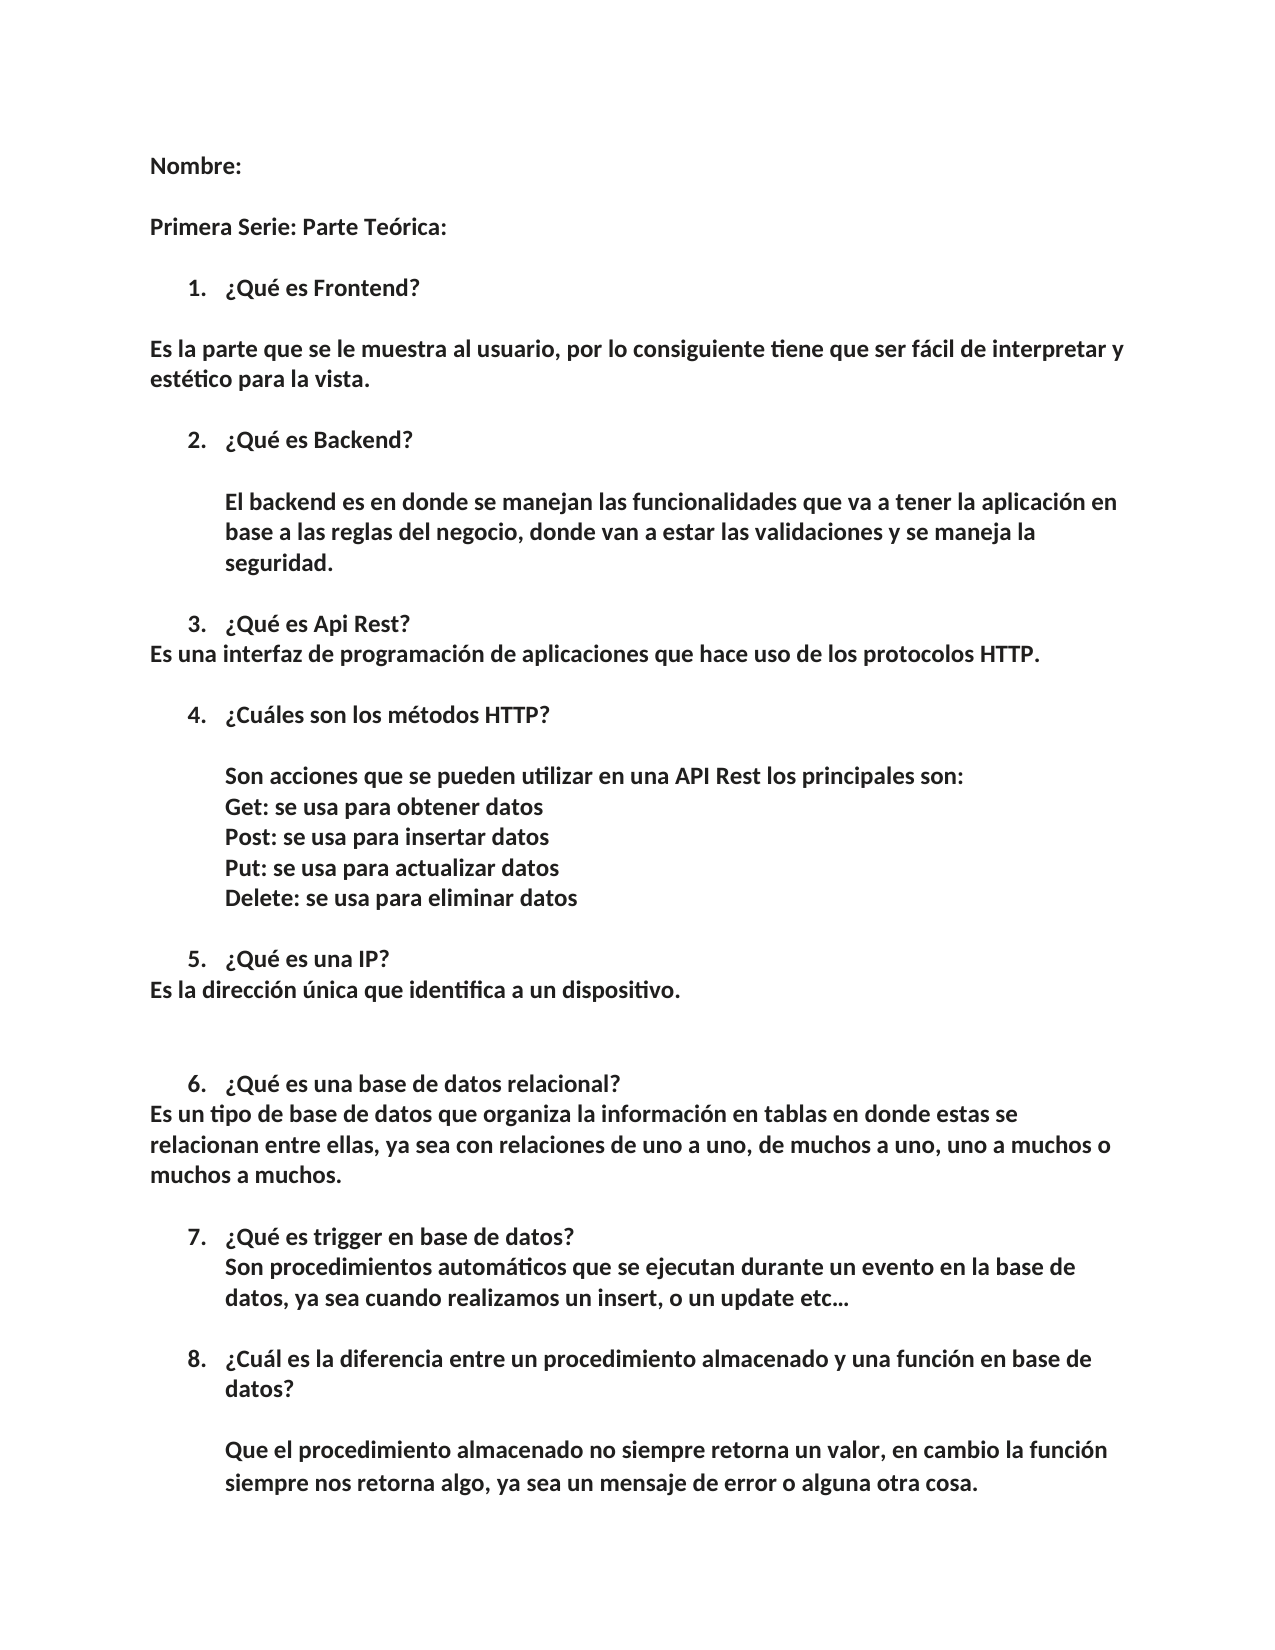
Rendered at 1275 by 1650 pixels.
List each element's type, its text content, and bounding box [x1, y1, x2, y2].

list Que el procedimiento almacenado no siempre retorna un valor, en cambio la función siempre nos retorna algo, ya sea un mensaje de error o alguna otra cosa. [225, 1434, 1125, 1498]
list ¿Qué es Frontend? [187, 272, 1125, 303]
text Nombre: [150, 150, 1125, 181]
list ¿Qué es Backend? [187, 425, 1125, 455]
text Es una interfaz de programación de aplicaciones que hace uso de los protocolos HTTP. [150, 638, 1125, 669]
text Es la parte que se le muestra al usuario, por lo consiguiente tiene que ser fácil de interpretar y estético para la vista. [150, 333, 1125, 394]
text Es la dirección única que identifica a un dispositivo. [150, 974, 1125, 1004]
list ¿Cuál es la diferencia entre un procedimiento almacenado y una función en base de datos? [187, 1343, 1125, 1404]
list El backend es en donde se manejan las funcionalidades que va a tener la aplicación en base a las reglas del negocio, donde van a estar las validaciones y se maneja la seguridad. [225, 486, 1125, 577]
list ¿Qué es una IP? [187, 943, 1125, 974]
text Es un tipo de base de datos que organiza la información en tablas en donde estas se relacionan entre ellas, ya sea con relaciones de uno a uno, de muchos a uno, uno a muchos o muchos a muchos. [150, 1098, 1125, 1190]
list ¿Qué es Api Rest? [187, 608, 1125, 638]
list Son procedimientos automáticos que se ejecutan durante un evento en la base de datos, ya sea cuando realizamos un insert, o un update etc… [225, 1251, 1125, 1312]
list ¿Qué es trigger en base de datos? [187, 1221, 1125, 1251]
list Put: se usa para actualizar datos [225, 852, 1125, 882]
list Son acciones que se pueden utilizar en una API Rest los principales son: [225, 760, 1125, 791]
list Get: se usa para obtener datos [225, 791, 1125, 821]
list Delete: se usa para eliminar datos [225, 882, 1125, 913]
text Primera Serie: Parte Teórica: [150, 211, 1125, 242]
list Post: se usa para insertar datos [225, 821, 1125, 852]
list ¿Qué es una base de datos relacional? [187, 1068, 1125, 1098]
list ¿Cuáles son los métodos HTTP? [187, 699, 1125, 730]
